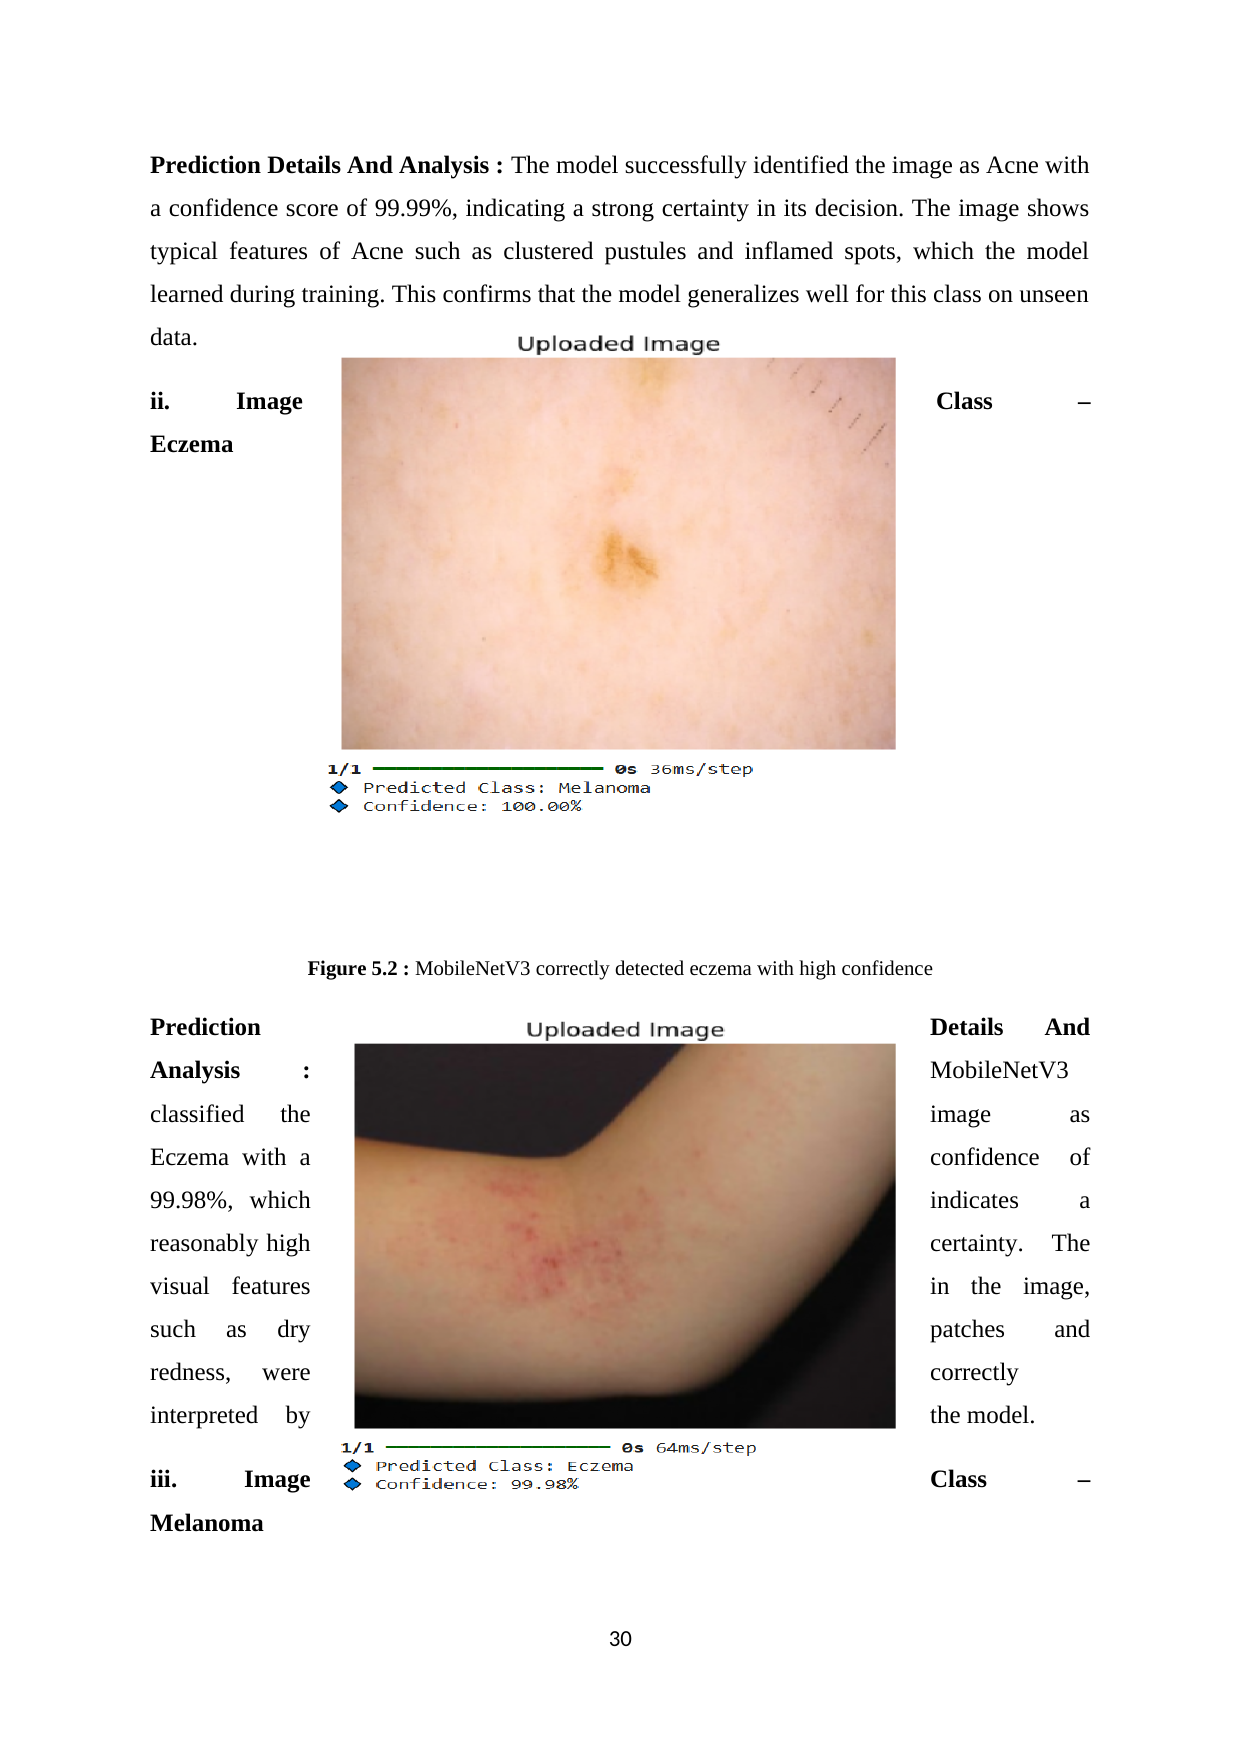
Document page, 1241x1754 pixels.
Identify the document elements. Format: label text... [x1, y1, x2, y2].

text Figure 5.2 : MobileNetV3 correctly detected eczema with high confidence [150, 956, 1090, 980]
text ii. Image Class – Eczema [917, 386, 1090, 458]
text ii. Image Class – Eczema [150, 386, 321, 458]
text Prediction Details And Analysis : The model successfully identified the image as Acne with a confidence score of 99.99%, indicating a strong certainty in its decision. The image shows typical features of Acne such as clustered pustules and inflamed spots, which the model learned during training. This confirms that the model generalizes well for this class on unseen data. [150, 150, 1090, 351]
picture [321, 329, 917, 821]
picture [329, 1017, 912, 1498]
text iii. Image Class – Melanoma [150, 1464, 1090, 1536]
